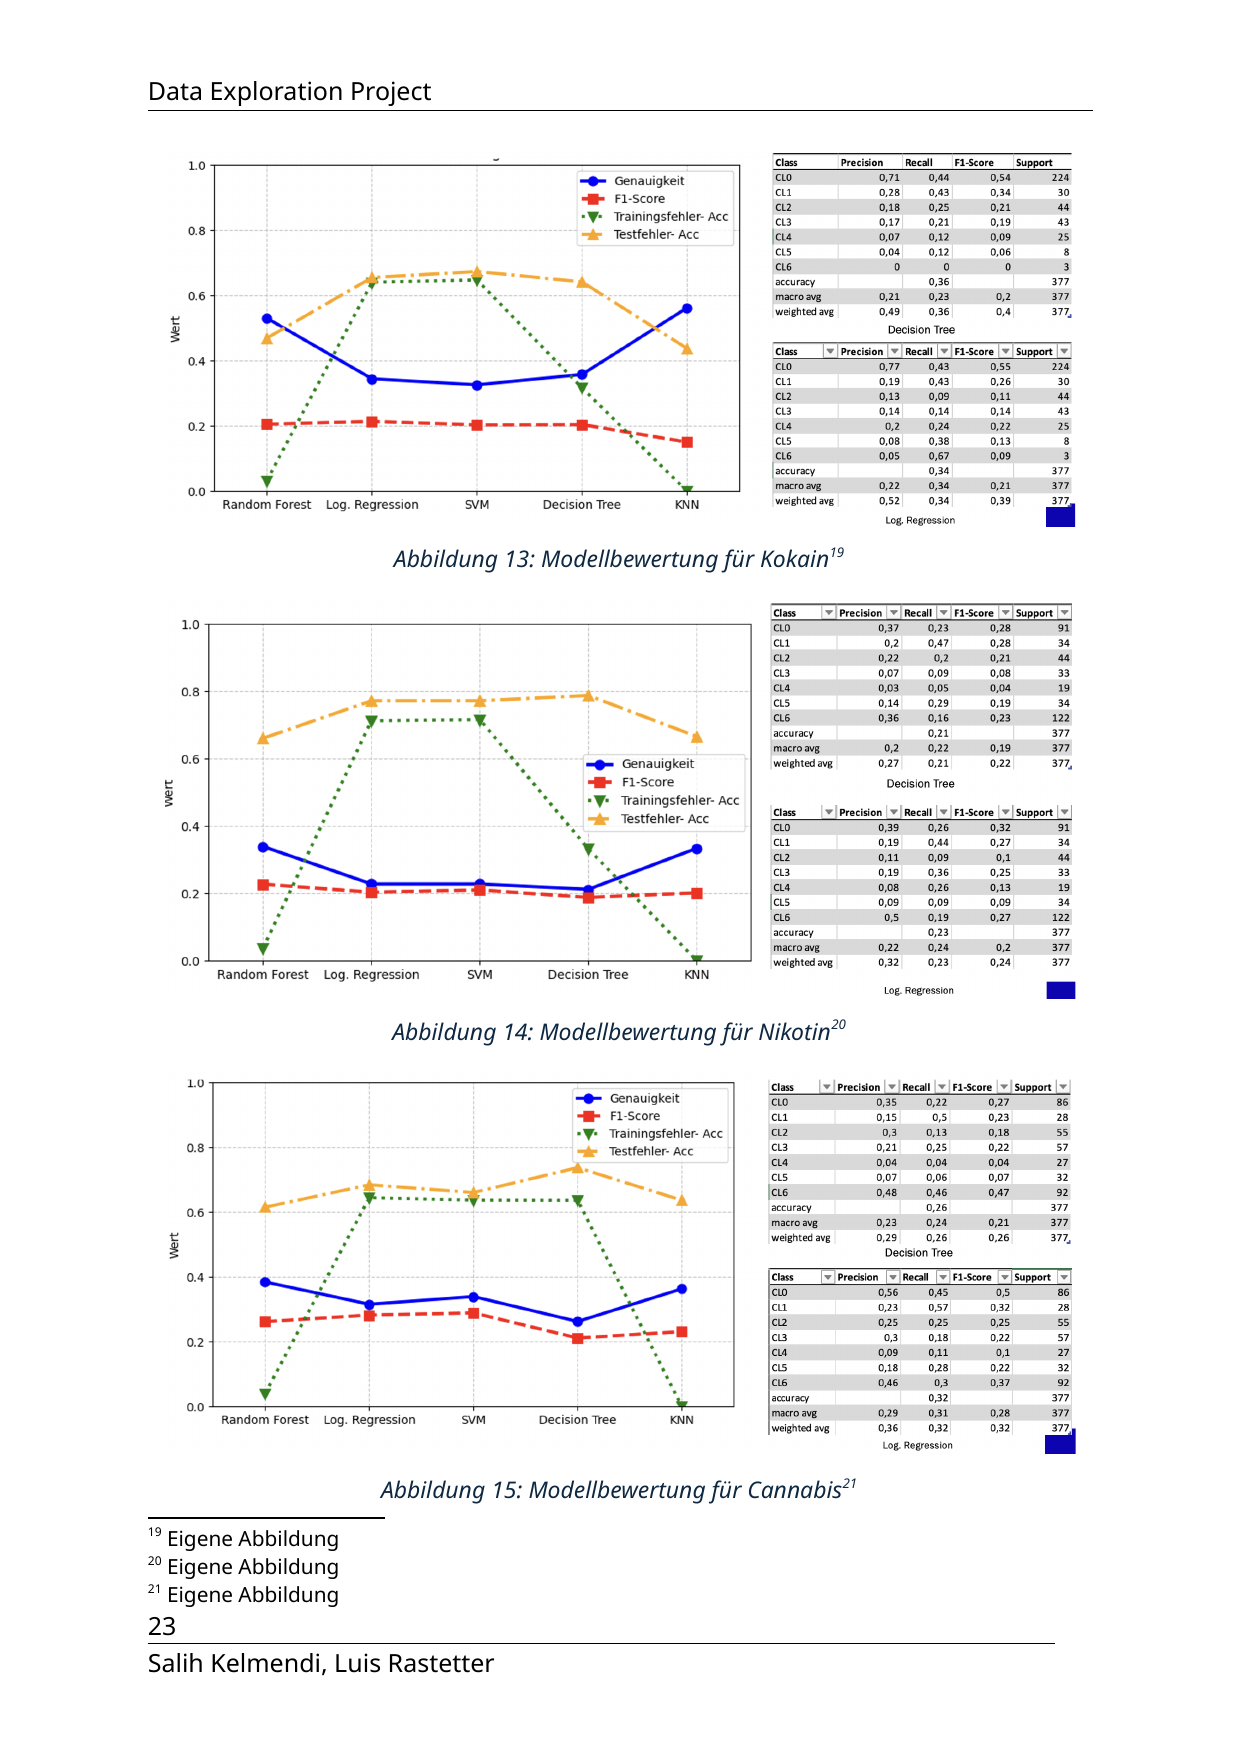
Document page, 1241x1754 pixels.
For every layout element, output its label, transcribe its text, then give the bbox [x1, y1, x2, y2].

picture [164, 1067, 1076, 1454]
picture [165, 595, 1076, 999]
text Abbildung 15: Modellbewertung für Cannabis [148, 1474, 1093, 1505]
picture [165, 147, 1076, 527]
text Abbildung 13: Modellbewertung für Kokain [148, 543, 1093, 574]
text Abbildung 14: Modellbewertung für Nikotin [148, 1016, 1093, 1047]
